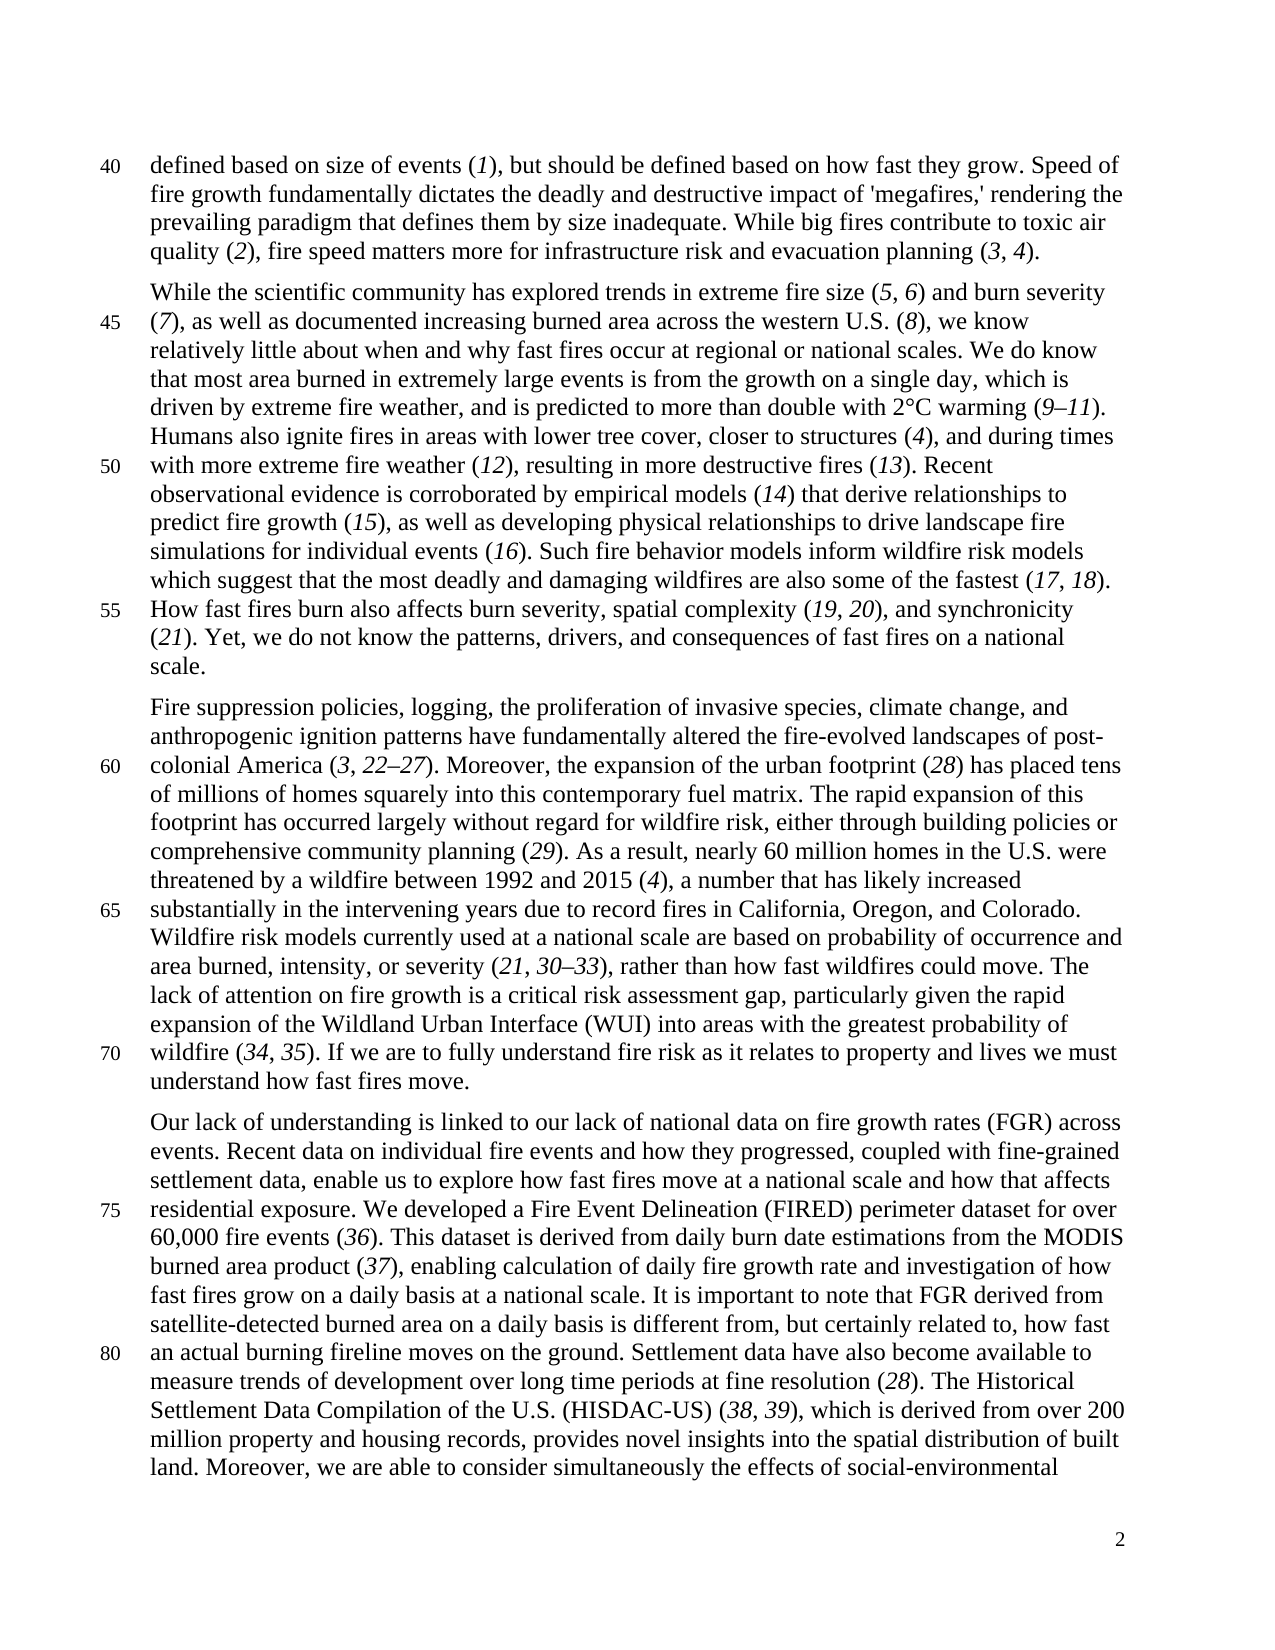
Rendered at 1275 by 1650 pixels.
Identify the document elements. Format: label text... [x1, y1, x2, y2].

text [150, 1107, 1125, 1481]
text Fire suppression policies, logging, the proliferation of invasive species, climate change, and anthropogenic ignition patterns have fundamentally altered the fire-evolved landscapes of post-colonial America (3, 22–27). Moreover, the expansion of the urban footprint (28) has placed tens of millions of homes squarely into this contemporary fuel matrix. The rapid expansion of this footprint has occurred largely without regard for wildfire risk, either through building policies or comprehensive community planning (29). As a result, nearly 60 million homes in the U.S. were threatened by a wildfire between 1992 and 2015 (4), a number that has likely increased substantially in the intervening years due to record fires in California, Oregon, and Colorado. Wildfire risk models currently used at a national scale are based on probability of occurrence and area burned, intensity, or severity (21, 30–33), rather than how fast wildfires could move. The lack of attention on fire growth is a critical risk assessment gap, particularly given the rapid expansion of the Wildland Urban Interface (WUI) into areas with the greatest probability of wildfire (34, 35). If we are to fully understand fire risk as it relates to property and lives we must understand how fast fires move. [150, 692, 1125, 1095]
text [150, 150, 1125, 265]
text While the scientific community has explored trends in extreme fire size (5, 6) and burn severity (7), as well as documented increasing burned area across the western U.S. (8), we know relatively little about when and why fast fires occur at regional or national scales. We do know that most area burned in extremely large events is from the growth on a single day, which is driven by extreme fire weather, and is predicted to more than double with 2°C warming (9–11). Humans also ignite fires in areas with lower tree cover, closer to structures (4), and during times with more extreme fire weather (12), resulting in more destructive fires (13). Recent observational evidence is corroborated by empirical models (14) that derive relationships to predict fire growth (15), as well as developing physical relationships to drive landscape fire simulations for individual events (16). Such fire behavior models inform wildfire risk models which suggest that the most deadly and damaging wildfires are also some of the fastest (17, 18). How fast fires burn also affects burn severity, spatial complexity (19, 20), and synchronicity (21). Yet, we do not know the patterns, drivers, and consequences of fast fires on a national scale. [150, 277, 1125, 680]
